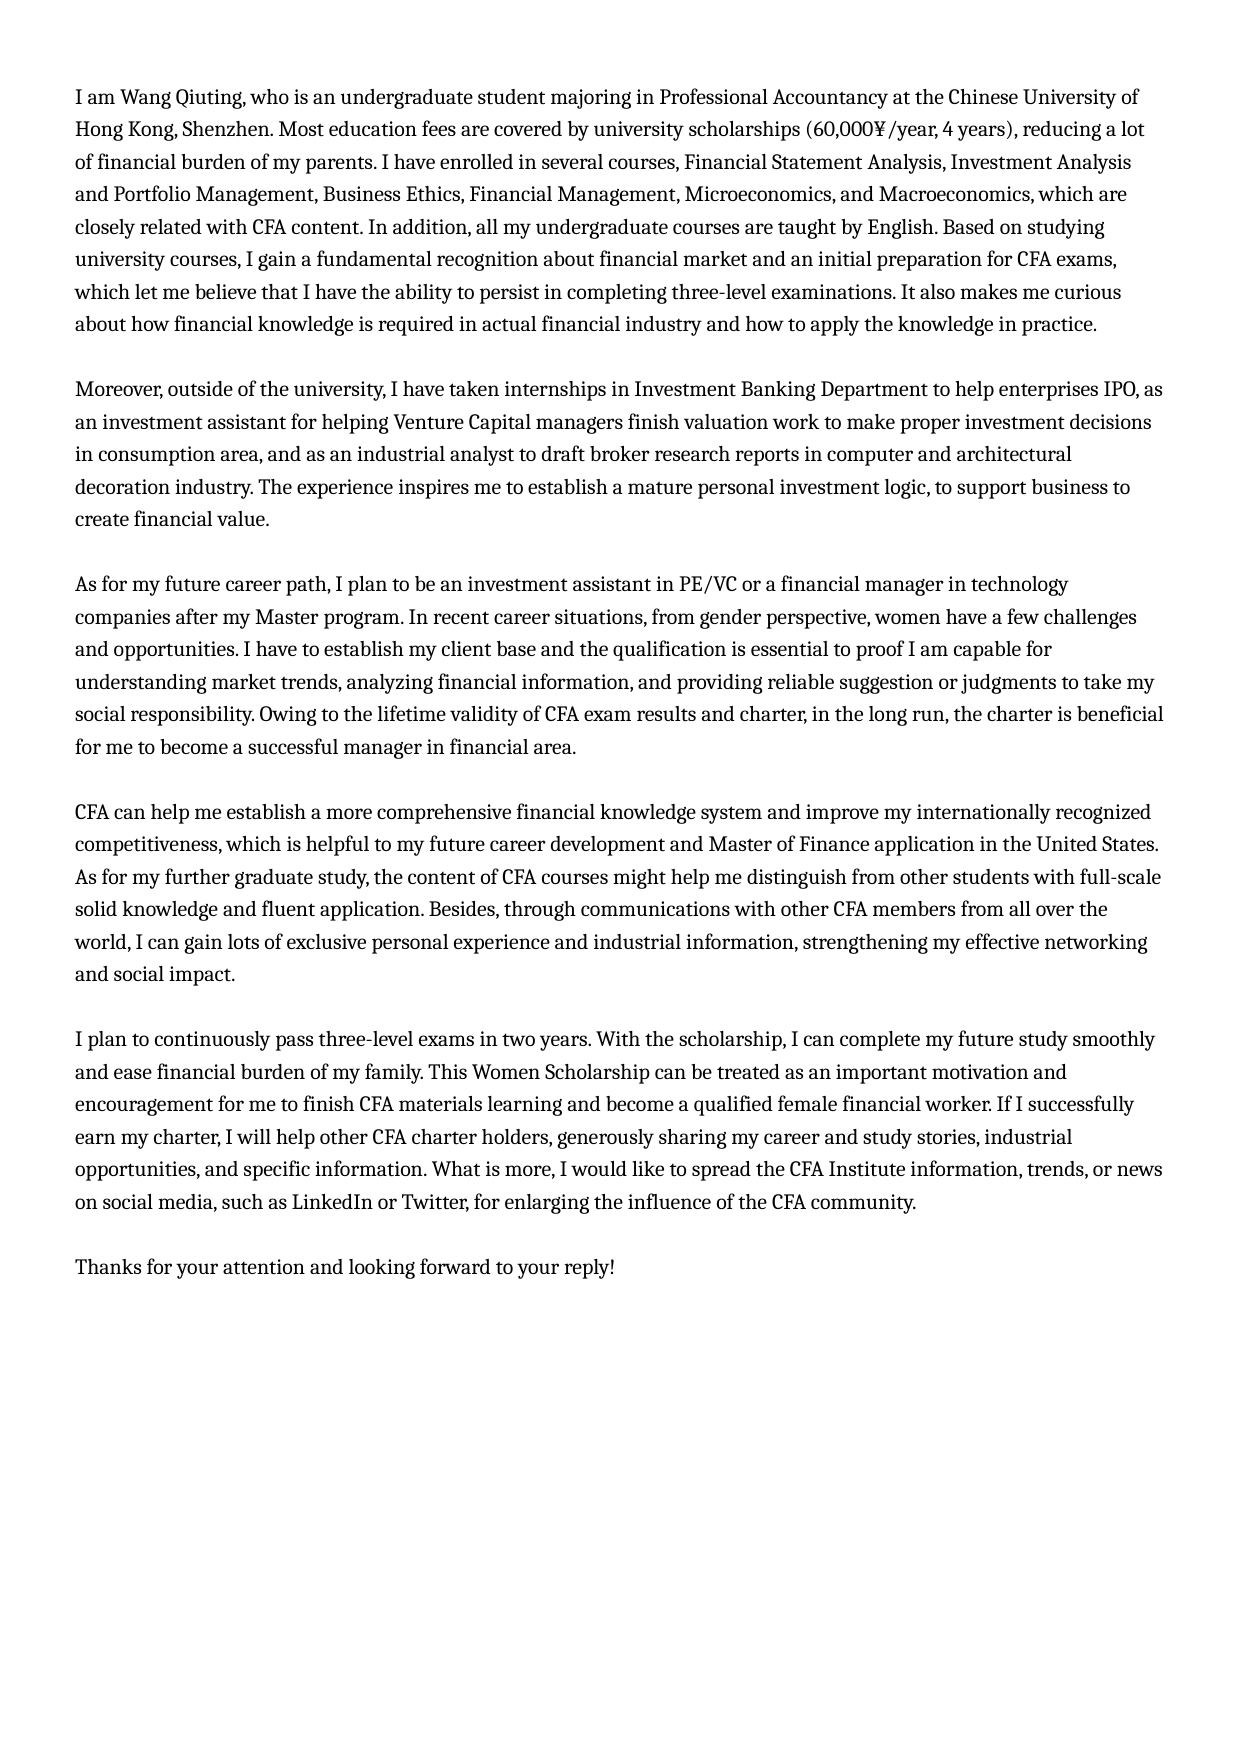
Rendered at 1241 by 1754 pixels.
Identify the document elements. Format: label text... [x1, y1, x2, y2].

text I plan to continuously pass three-level exams in two years. With the scholarship, I can complete my future study smoothly and ease financial burden of my family. This Women Scholarship can be treated as an important motivation and encouragement for me to finish CFA materials learning and become a qualified female financial worker. If I successfully earn my charter, I will help other CFA charter holders, generously sharing my career and study stories, industrial opportunities, and specific information. What is more, I would like to spread the CFA Institute information, trends, or news on social media, such as LinkedIn or Twitter, for enlarging the influence of the CFA community. [75, 1023, 1165, 1218]
text Moreover, outside of the university, I have taken internships in Investment Banking Department to help enterprises IPO, as an investment assistant for helping Venture Capital managers finish valuation work to make proper investment decisions in consumption area, and as an industrial analyst to draft broker research reports in computer and architectural decoration industry. The experience inspires me to establish a mature personal investment logic, to support business to create financial value. [75, 373, 1165, 536]
text CFA can help me establish a more comprehensive financial knowledge system and improve my internationally recognized competitiveness, which is helpful to my future career development and Master of Finance application in the United States. As for my further graduate study, the content of CFA courses might help me distinguish from other students with full-scale solid knowledge and fluent application. Besides, through communications with other CFA members from all over the world, I can gain lots of exclusive personal experience and industrial information, strengthening my effective networking and social impact. [75, 796, 1165, 991]
text I am Wang Qiuting, who is an undergraduate student majoring in Professional Accountancy at the Chinese University of Hong Kong, Shenzhen. Most education fees are covered by university scholarships (60,000¥/year, 4 years), reducing a lot of financial burden of my parents. I have enrolled in several courses, Financial Statement Analysis, Investment Analysis and Portfolio Management, Business Ethics, Financial Management, Microeconomics, and Macroeconomics, which are closely related with CFA content. In addition, all my undergraduate courses are taught by English. Based on studying university courses, I gain a fundamental recognition about financial market and an initial preparation for CFA exams, which let me believe that I have the ability to persist in completing three-level examinations. It also makes me curious about how financial knowledge is required in actual financial industry and how to apply the knowledge in practice. [75, 81, 1165, 341]
text Thanks for your attention and looking forward to your reply! [75, 1251, 1165, 1283]
text As for my future career path, I plan to be an investment assistant in PE/VC or a financial manager in technology companies after my Master program. In recent career situations, from gender perspective, women have a few challenges and opportunities. I have to establish my client base and the qualification is essential to proof I am capable for understanding market trends, analyzing financial information, and providing reliable suggestion or judgments to take my social responsibility. Owing to the lifetime validity of CFA exam results and charter, in the long run, the charter is beneficial for me to become a successful manager in financial area. [75, 568, 1165, 763]
